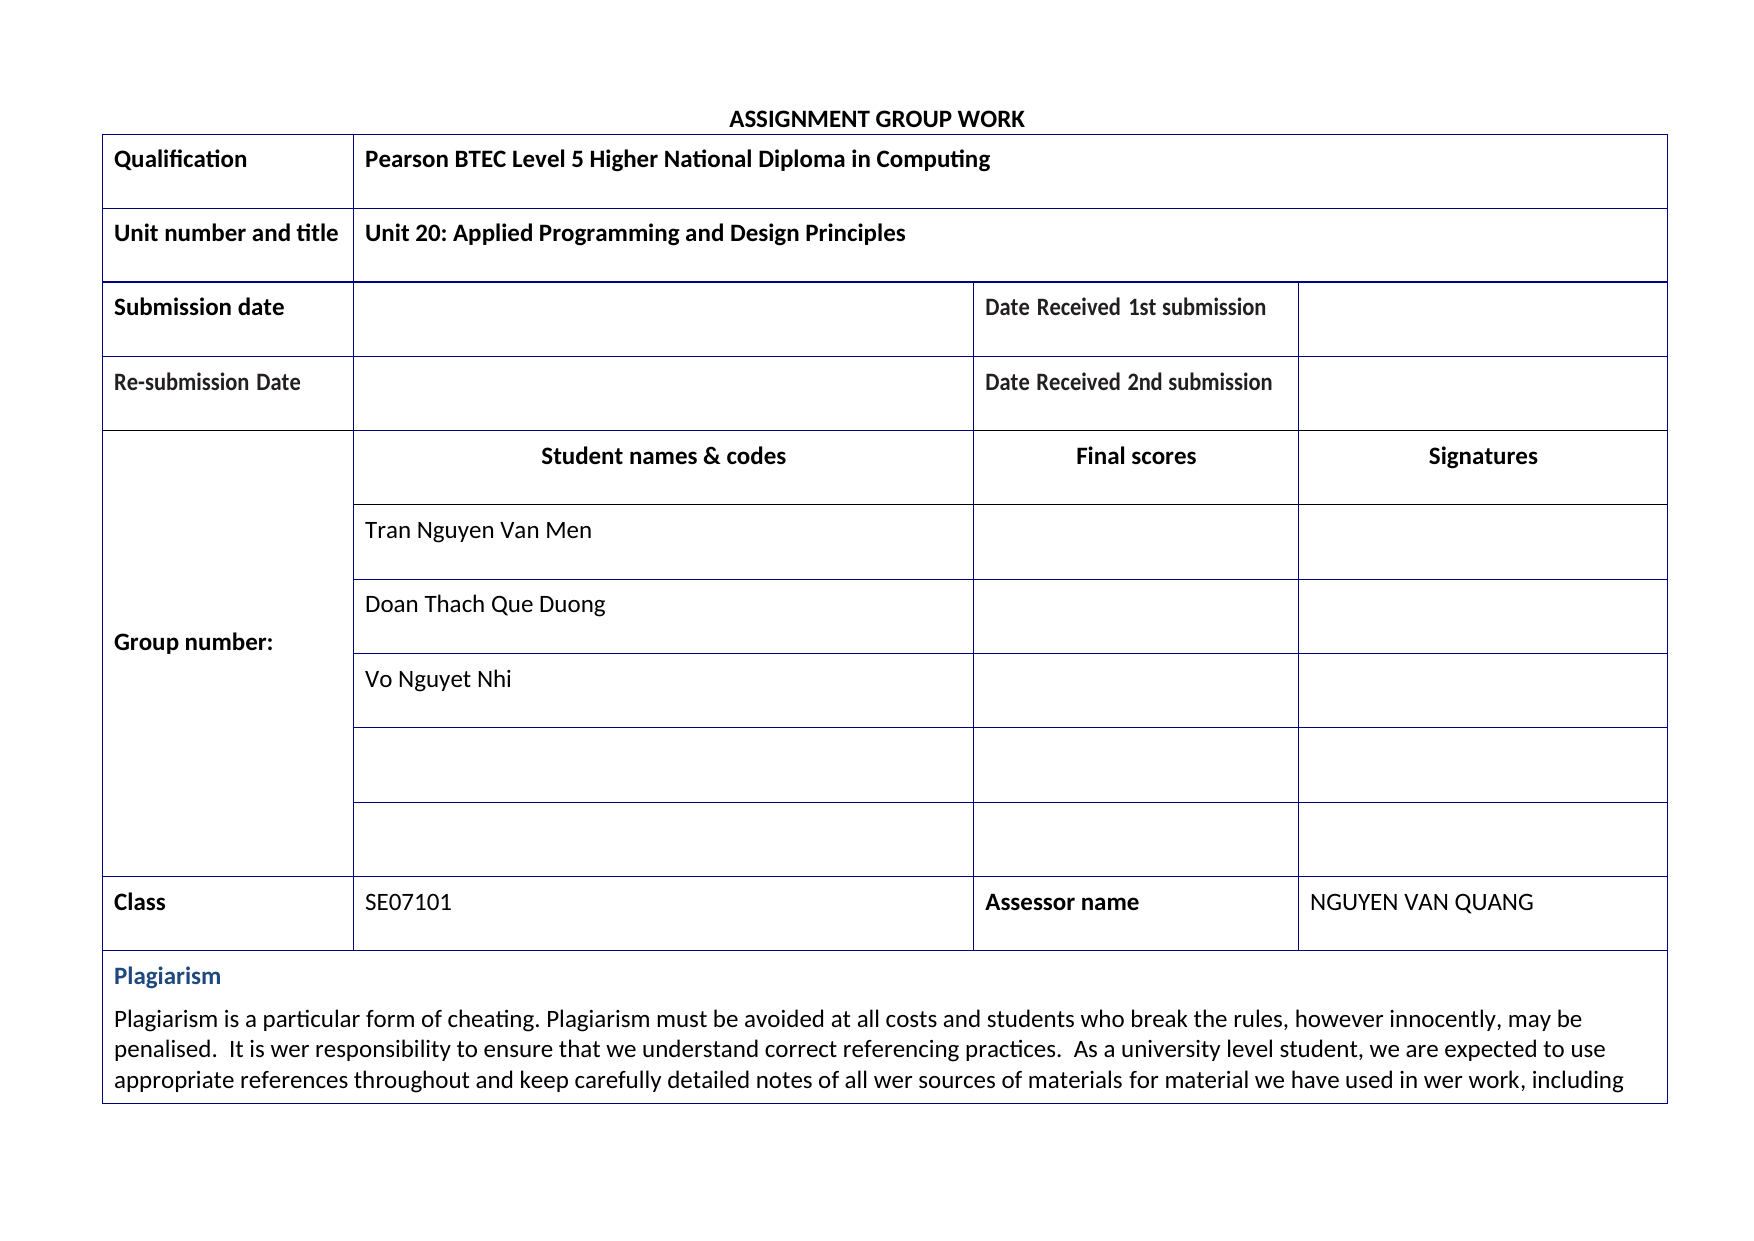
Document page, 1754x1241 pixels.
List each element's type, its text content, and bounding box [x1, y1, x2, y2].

table_cell Student names & codes [354, 431, 973, 504]
table_cell Tran Nguyen Van Men [354, 505, 973, 578]
table_cell [1299, 654, 1667, 727]
text ASSIGNMENT GROUP WORK [150, 103, 1604, 133]
table_cell Re-submission Date [103, 357, 353, 430]
table_cell Assessor name [974, 877, 1298, 950]
table_cell [1299, 728, 1667, 802]
table_cell [354, 283, 973, 356]
table_cell [974, 728, 1298, 802]
table_cell [974, 803, 1298, 876]
table_header Qualification [103, 135, 353, 207]
table_header Pearson BTEC Level 5 Higher National Diploma in Computing [354, 135, 1667, 207]
table_cell Class [103, 877, 353, 950]
table_cell [354, 803, 973, 876]
table_cell Vo Nguyet Nhi [354, 654, 973, 727]
table_cell [974, 580, 1298, 653]
table_cell [1299, 505, 1667, 578]
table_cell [103, 951, 1667, 1103]
table_cell Submission date [103, 283, 353, 356]
table_cell Group number: [103, 431, 353, 876]
table_cell [1299, 357, 1667, 430]
table_cell Final scores [974, 431, 1298, 504]
table_cell SE07101 [354, 877, 973, 950]
table_cell [974, 505, 1298, 578]
table_cell [1299, 803, 1667, 876]
table_cell [354, 728, 973, 802]
table_cell Unit number and title [103, 209, 353, 281]
table_cell Doan Thach Que Duong [354, 580, 973, 653]
table_cell [974, 654, 1298, 727]
table_cell Date Received 1st submission [974, 283, 1298, 356]
table_cell Unit 20: Applied Programming and Design Principles [354, 209, 1667, 281]
table_cell [1299, 283, 1667, 356]
table_cell Signatures [1299, 431, 1667, 504]
table_cell [1299, 580, 1667, 653]
table_cell Date Received 2nd submission [974, 357, 1298, 430]
table_cell NGUYEN VAN QUANG [1299, 877, 1667, 950]
table_cell [354, 357, 973, 430]
